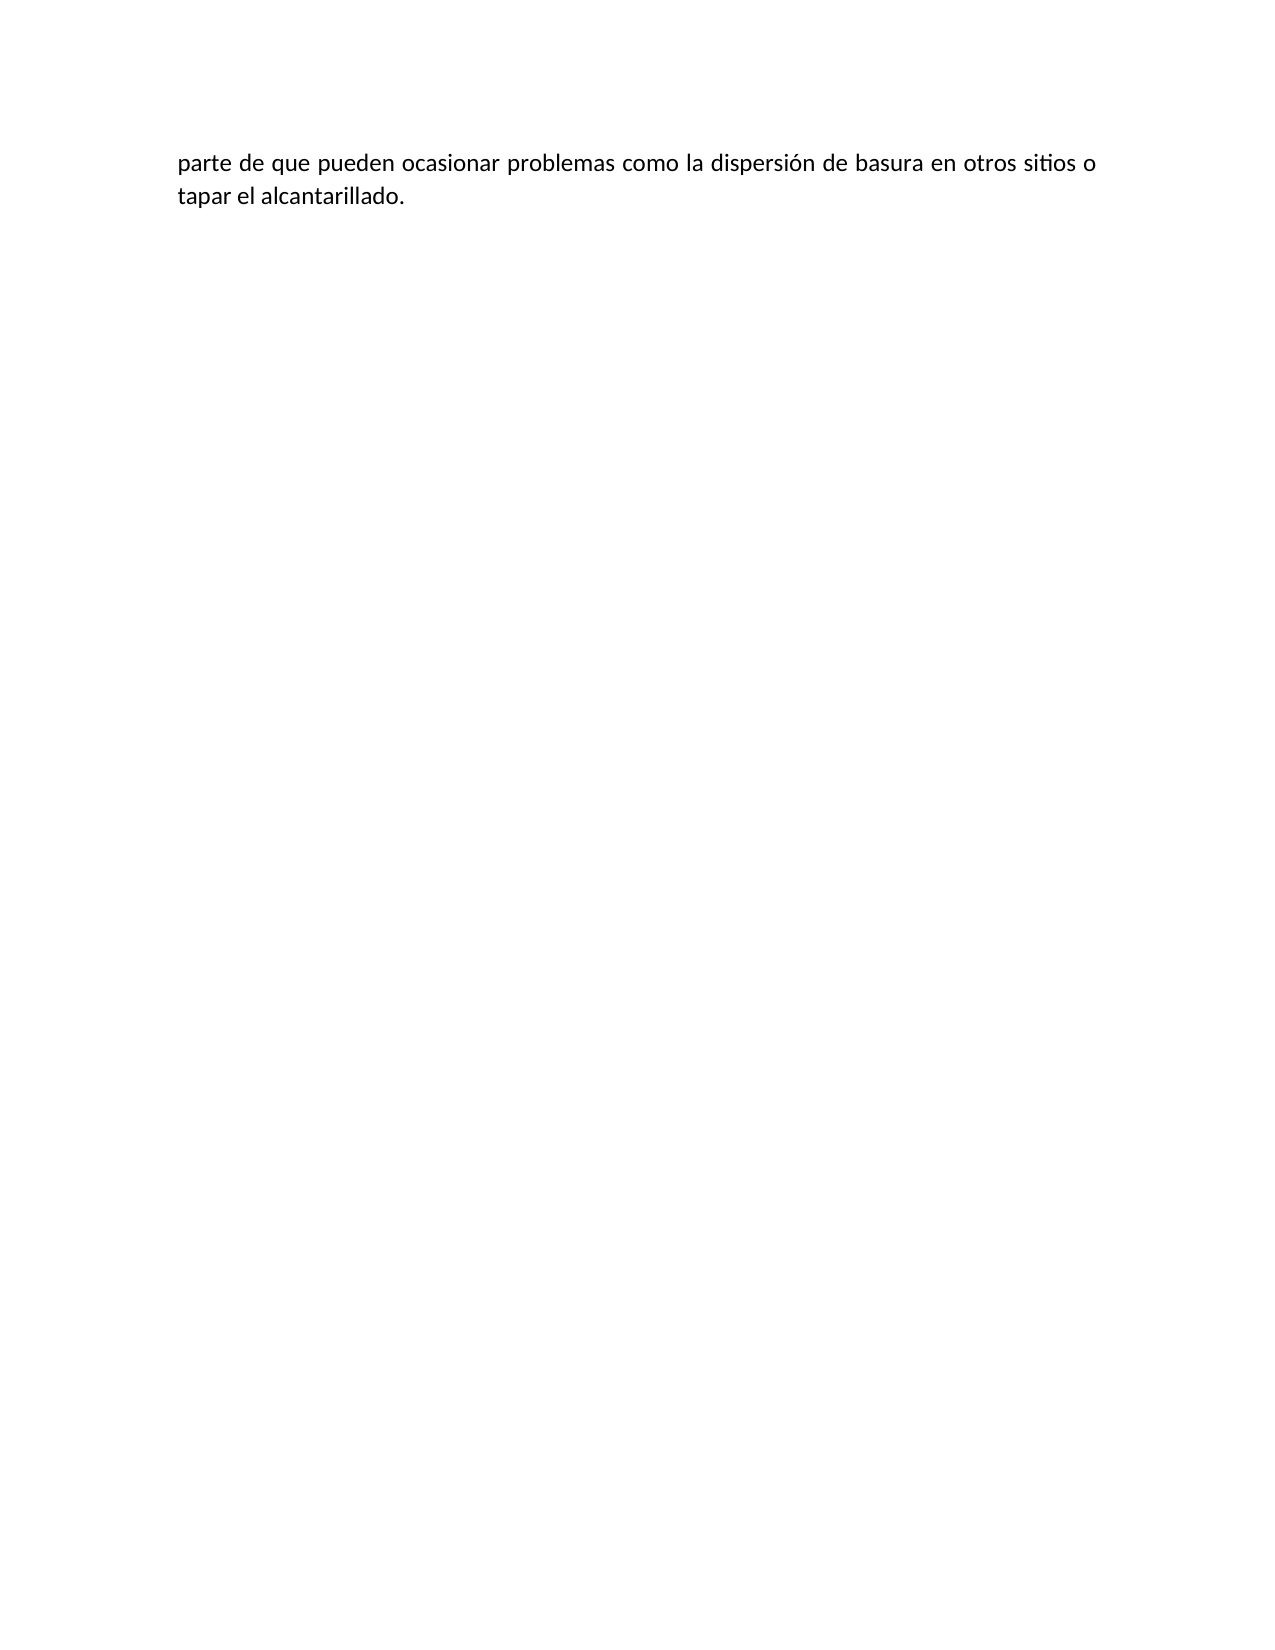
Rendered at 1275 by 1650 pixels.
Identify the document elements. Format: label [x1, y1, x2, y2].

text [177, 148, 1098, 211]
